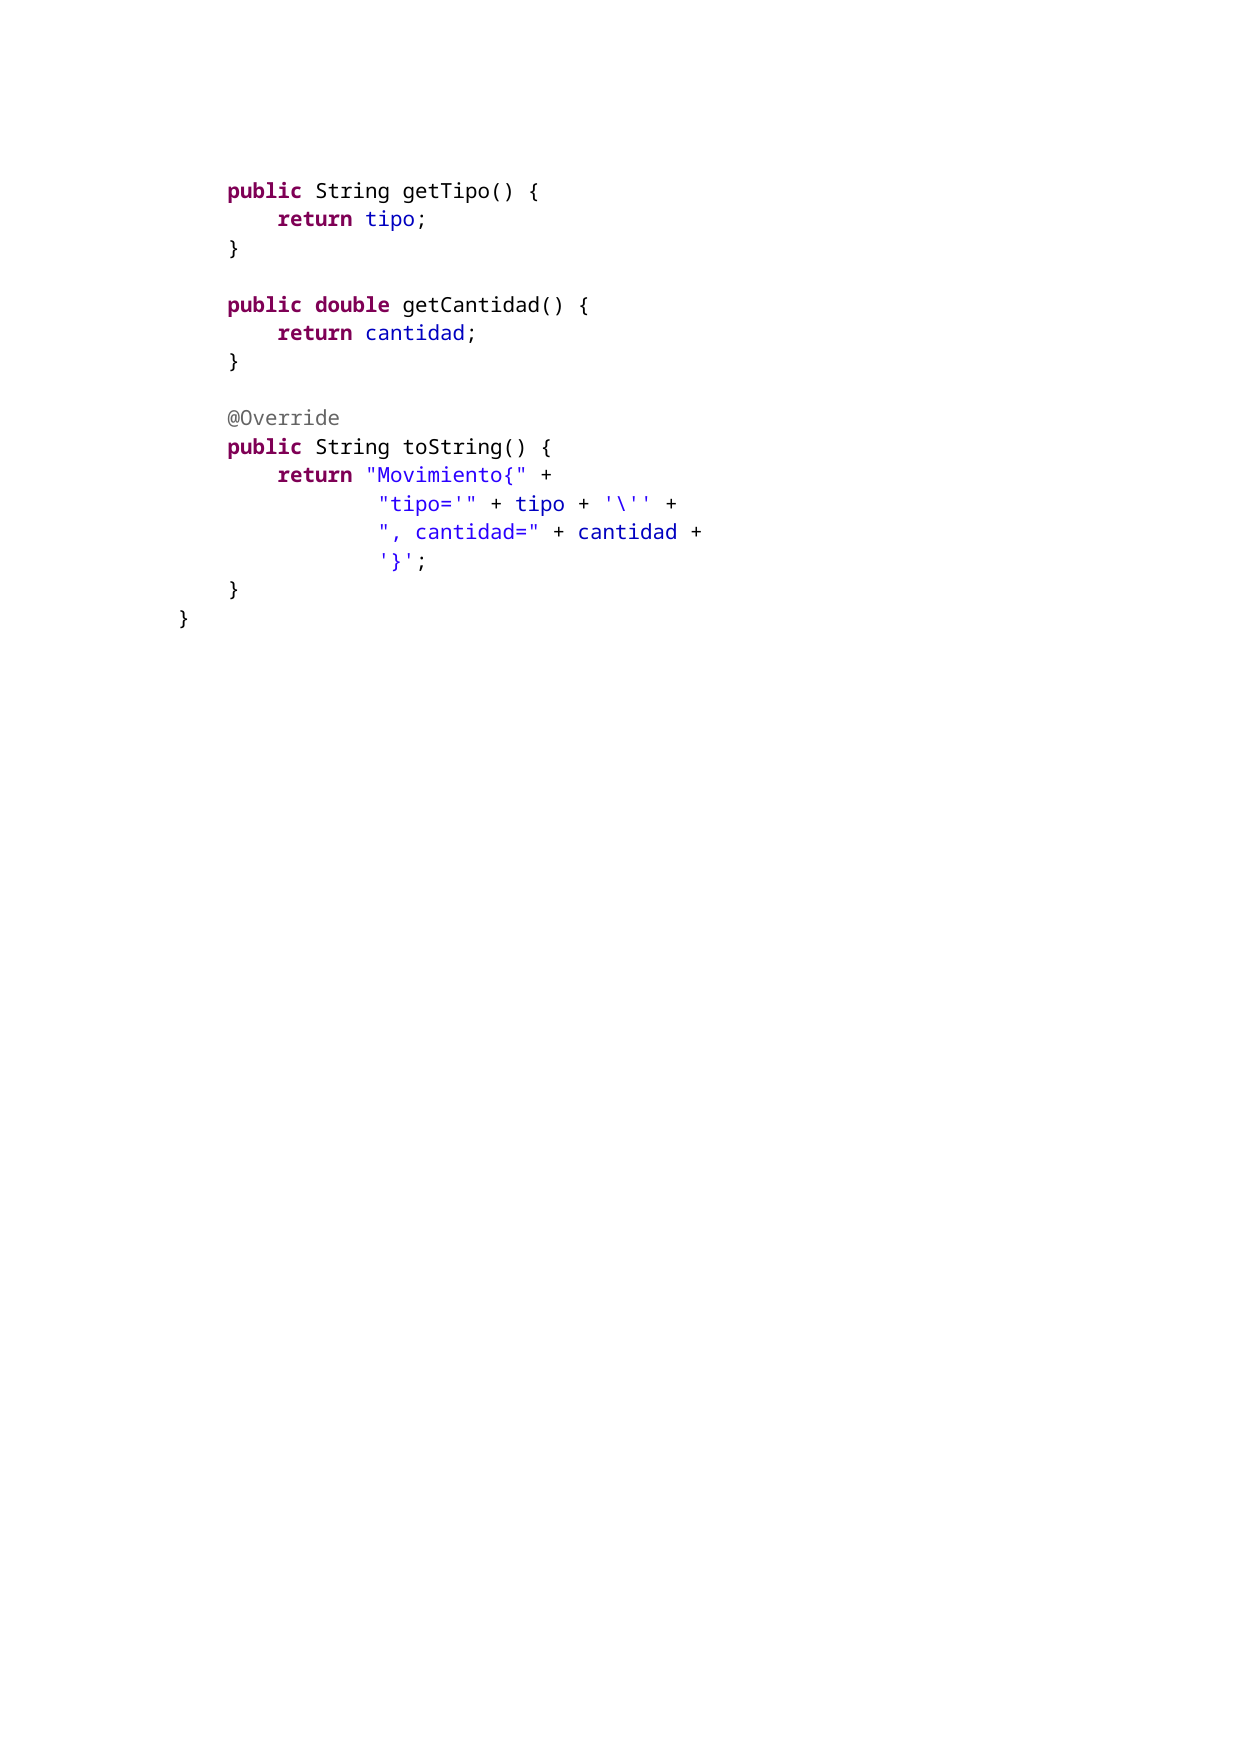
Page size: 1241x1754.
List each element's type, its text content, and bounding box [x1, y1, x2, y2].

text '}'; [177, 546, 1063, 574]
text return "Movimiento{" + [177, 460, 1063, 489]
text } [177, 233, 1063, 261]
text public double getCantidad() { [177, 290, 1063, 318]
text ", cantidad=" + cantidad + [177, 517, 1063, 546]
text return tipo; [177, 204, 1063, 233]
text public String toString() { [177, 432, 1063, 460]
text public String getTipo() { [177, 176, 1063, 204]
text } [177, 603, 1063, 631]
text "tipo='" + tipo + '\'' + [177, 489, 1063, 517]
text return cantidad; [177, 318, 1063, 347]
text } [177, 574, 1063, 603]
text @Override [177, 403, 1063, 432]
text } [177, 347, 1063, 375]
